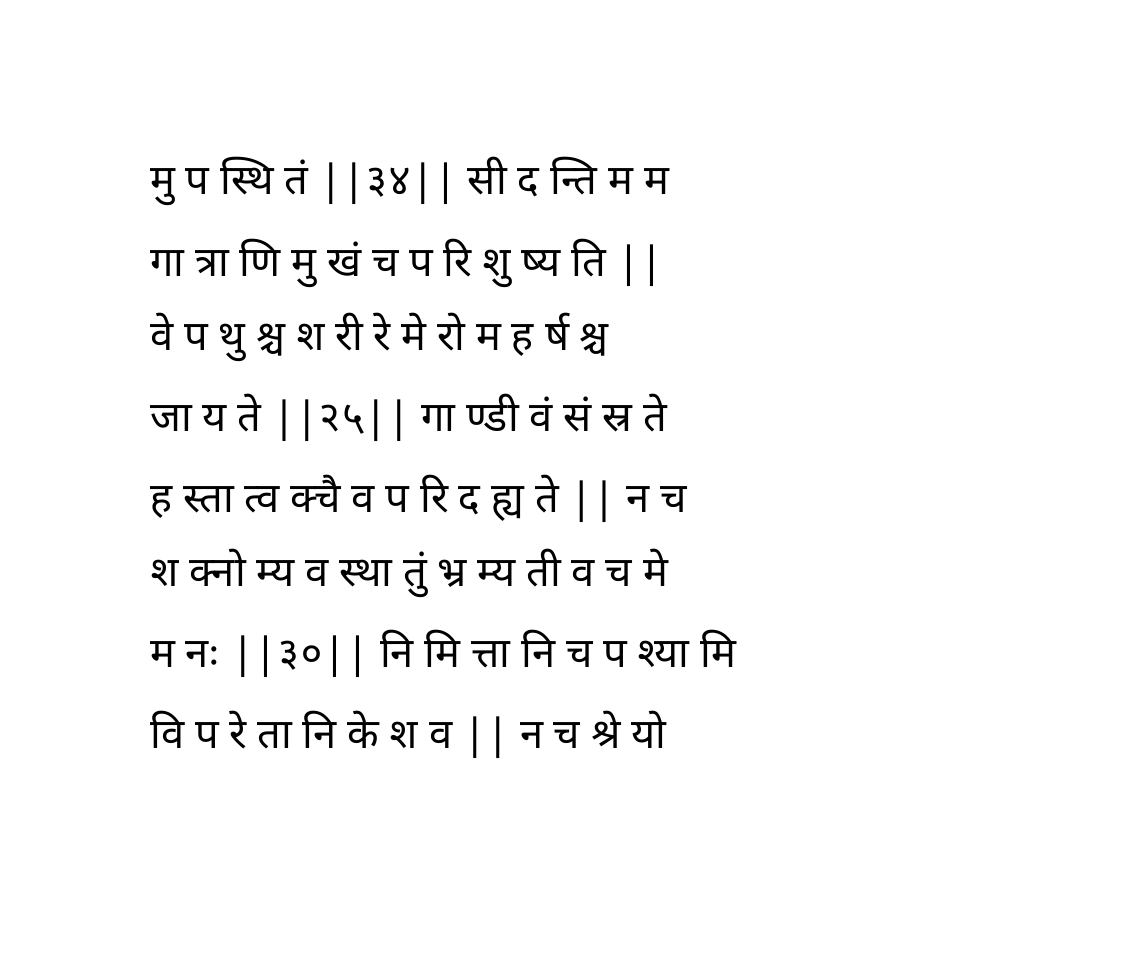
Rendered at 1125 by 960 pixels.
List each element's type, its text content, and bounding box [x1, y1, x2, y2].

text गा त्रा णि मु खं च प रि शु ष्य ति || [150, 231, 975, 293]
text वि प रे ता नि के श व || न च श्रे यो [150, 704, 975, 766]
text म नः ||३०|| नि मि त्ता नि च प श्या मि [150, 623, 975, 684]
text जा य ते ||२५|| गा ण्डी वं सं स्र ते [150, 386, 975, 448]
text श क्नो म्य व स्था तुं भ्र म्य ती व च मे [150, 549, 975, 603]
text मु प स्थि तं ||३४|| सी द न्ति म म [150, 150, 975, 212]
text वे प थु श्च श री रे मे रो म ह र्ष श्च [150, 313, 975, 367]
text ह स्ता त्व क्चै व प रि द ह्य ते || न च [150, 468, 975, 529]
